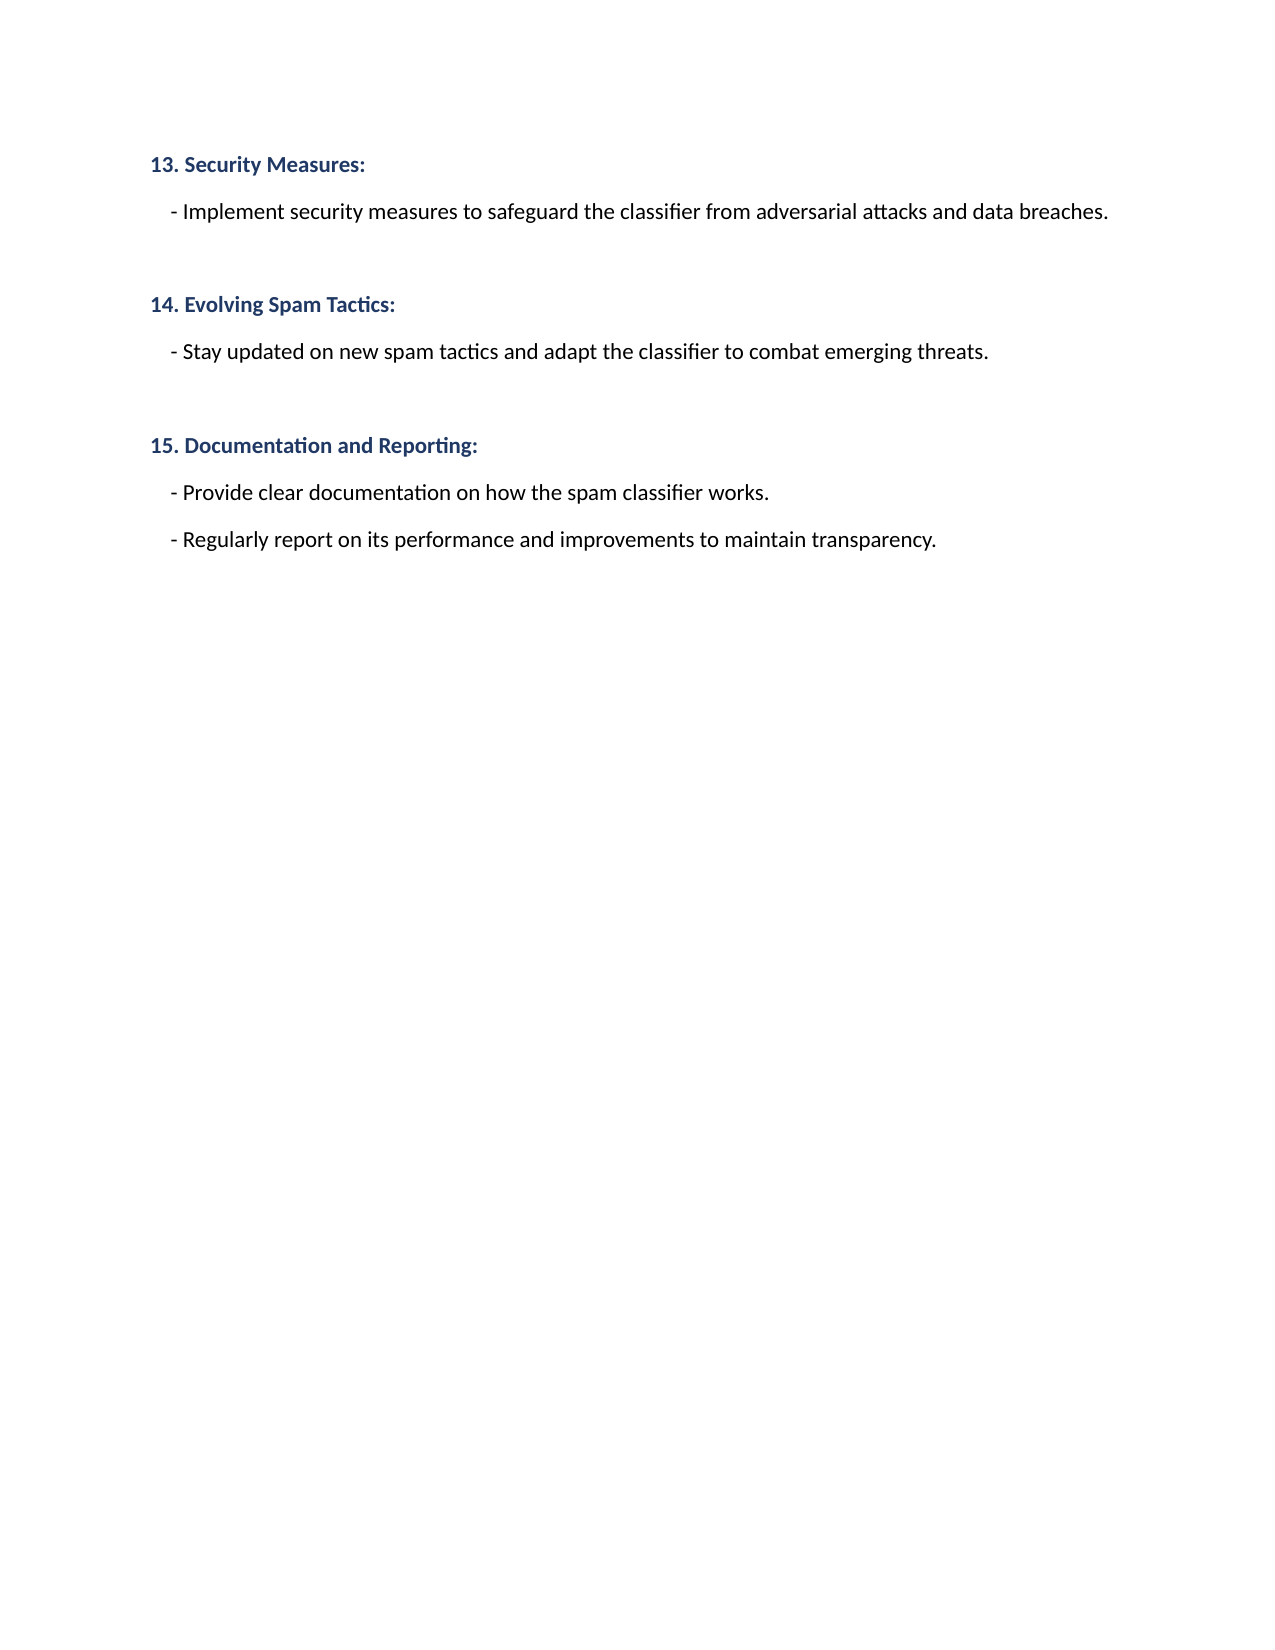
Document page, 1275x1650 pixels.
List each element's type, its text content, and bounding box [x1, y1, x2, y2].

text 13. Security Measures: [150, 150, 1125, 178]
text - Implement security measures to safeguard the classifier from adversarial attacks and data breaches. [150, 197, 1125, 225]
text 14. Evolving Spam Tactics: [150, 291, 1125, 319]
text 15. Documentation and Reporting: [150, 431, 1125, 459]
text - Stay updated on new spam tactics and adapt the classifier to combat emerging threats. [150, 337, 1125, 366]
text - Regularly report on its performance and improvements to maintain transparency. [150, 525, 1125, 553]
text - Provide clear documentation on how the spam classifier works. [150, 478, 1125, 506]
